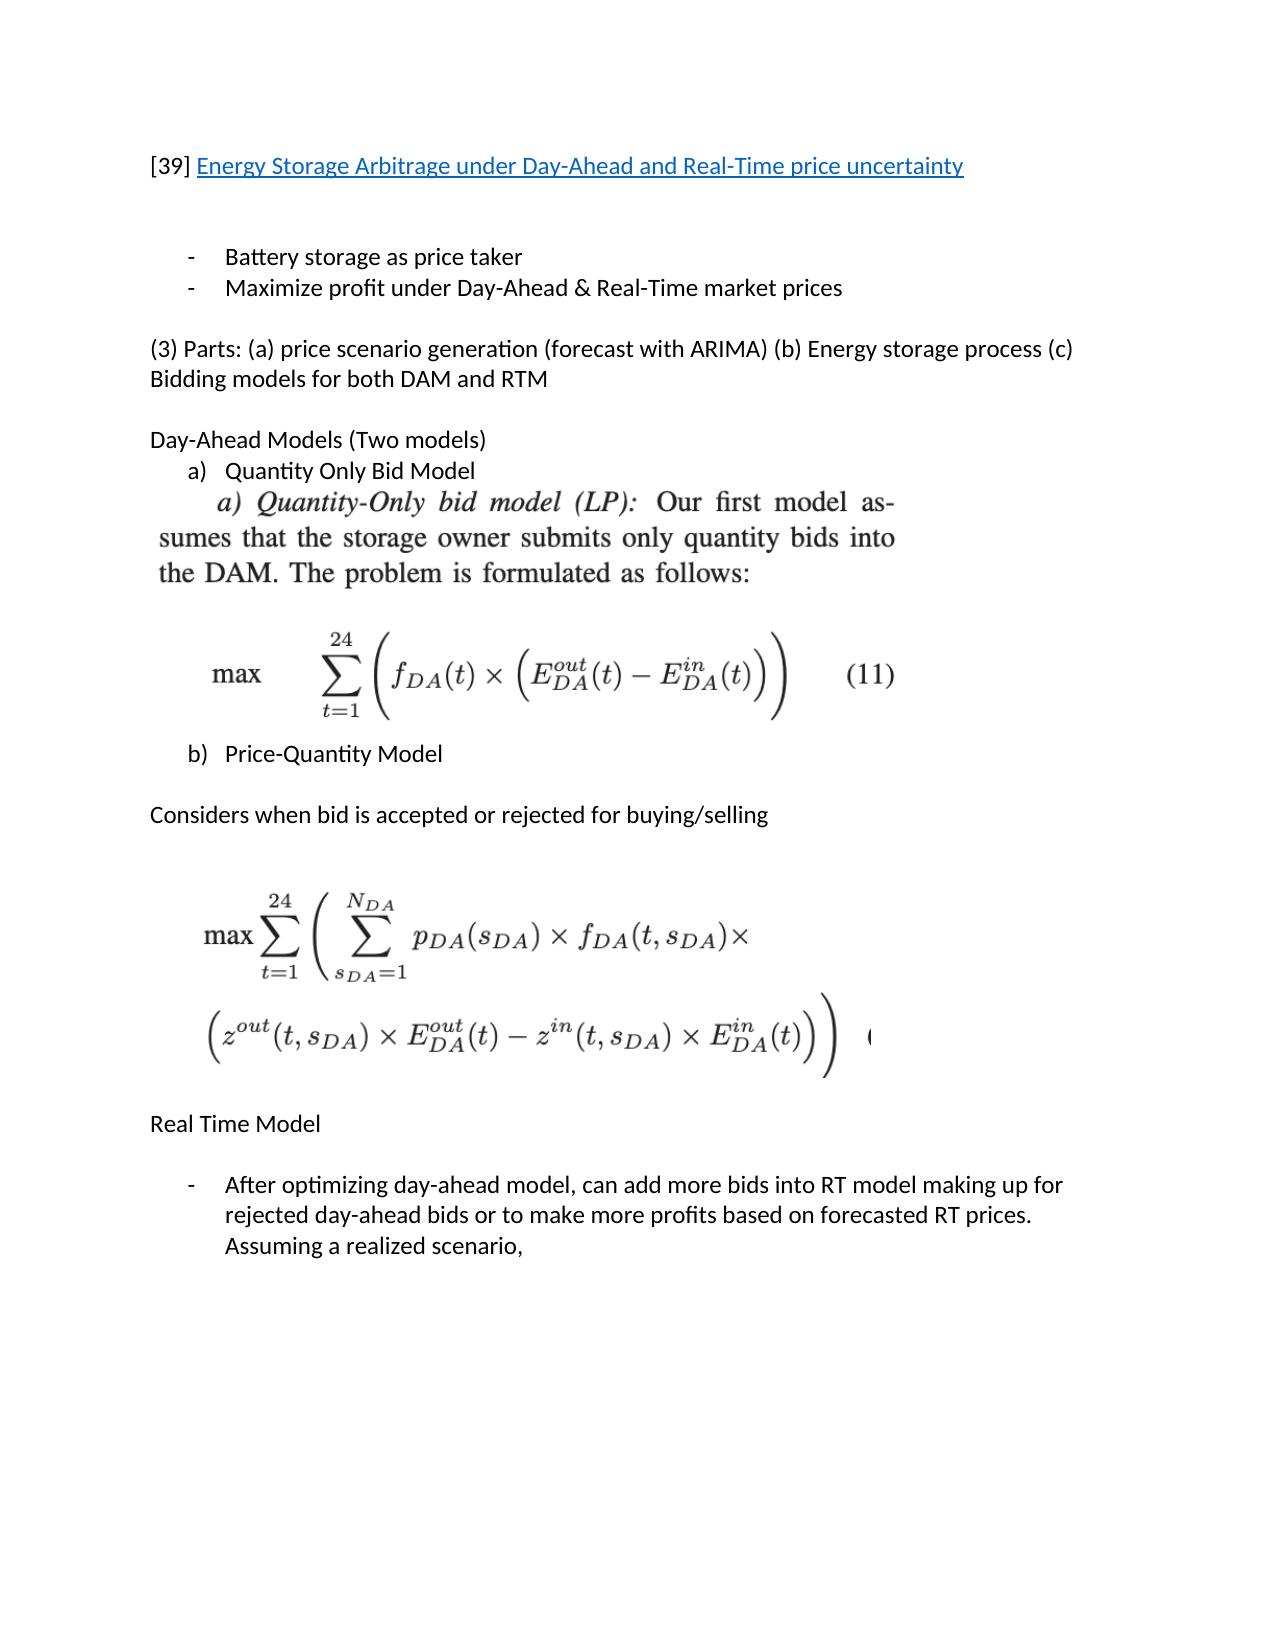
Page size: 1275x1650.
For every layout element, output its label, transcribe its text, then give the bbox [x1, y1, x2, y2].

list Battery storage as price taker [187, 242, 1125, 272]
text Day-Ahead Models (Two models) [150, 425, 1125, 455]
list After optimizing day-ahead model, can add more bids into RT model making up for rejected day-ahead bids or to make more profits based on forecasted RT prices. Assuming a realized scenario, [187, 1169, 1125, 1260]
list Price-Quantity Model [187, 738, 1125, 768]
list Maximize profit under Day-Ahead & Real-Time market prices [187, 272, 1125, 303]
picture [150, 829, 871, 1078]
text [39] Energy Storage Arbitrage under Day-Ahead and Real-Time price uncertainty [150, 150, 1125, 181]
text (3) Parts: (a) price scenario generation (forecast with ARIMA) (b) Energy storage process (c) Bidding models for both DAM and RTM [150, 333, 1125, 394]
text Considers when bid is accepted or rejected for buying/selling [150, 799, 1125, 829]
text Real Time Model [150, 1108, 1125, 1138]
picture [150, 485, 915, 738]
list Quantity Only Bid Model [187, 455, 1125, 486]
